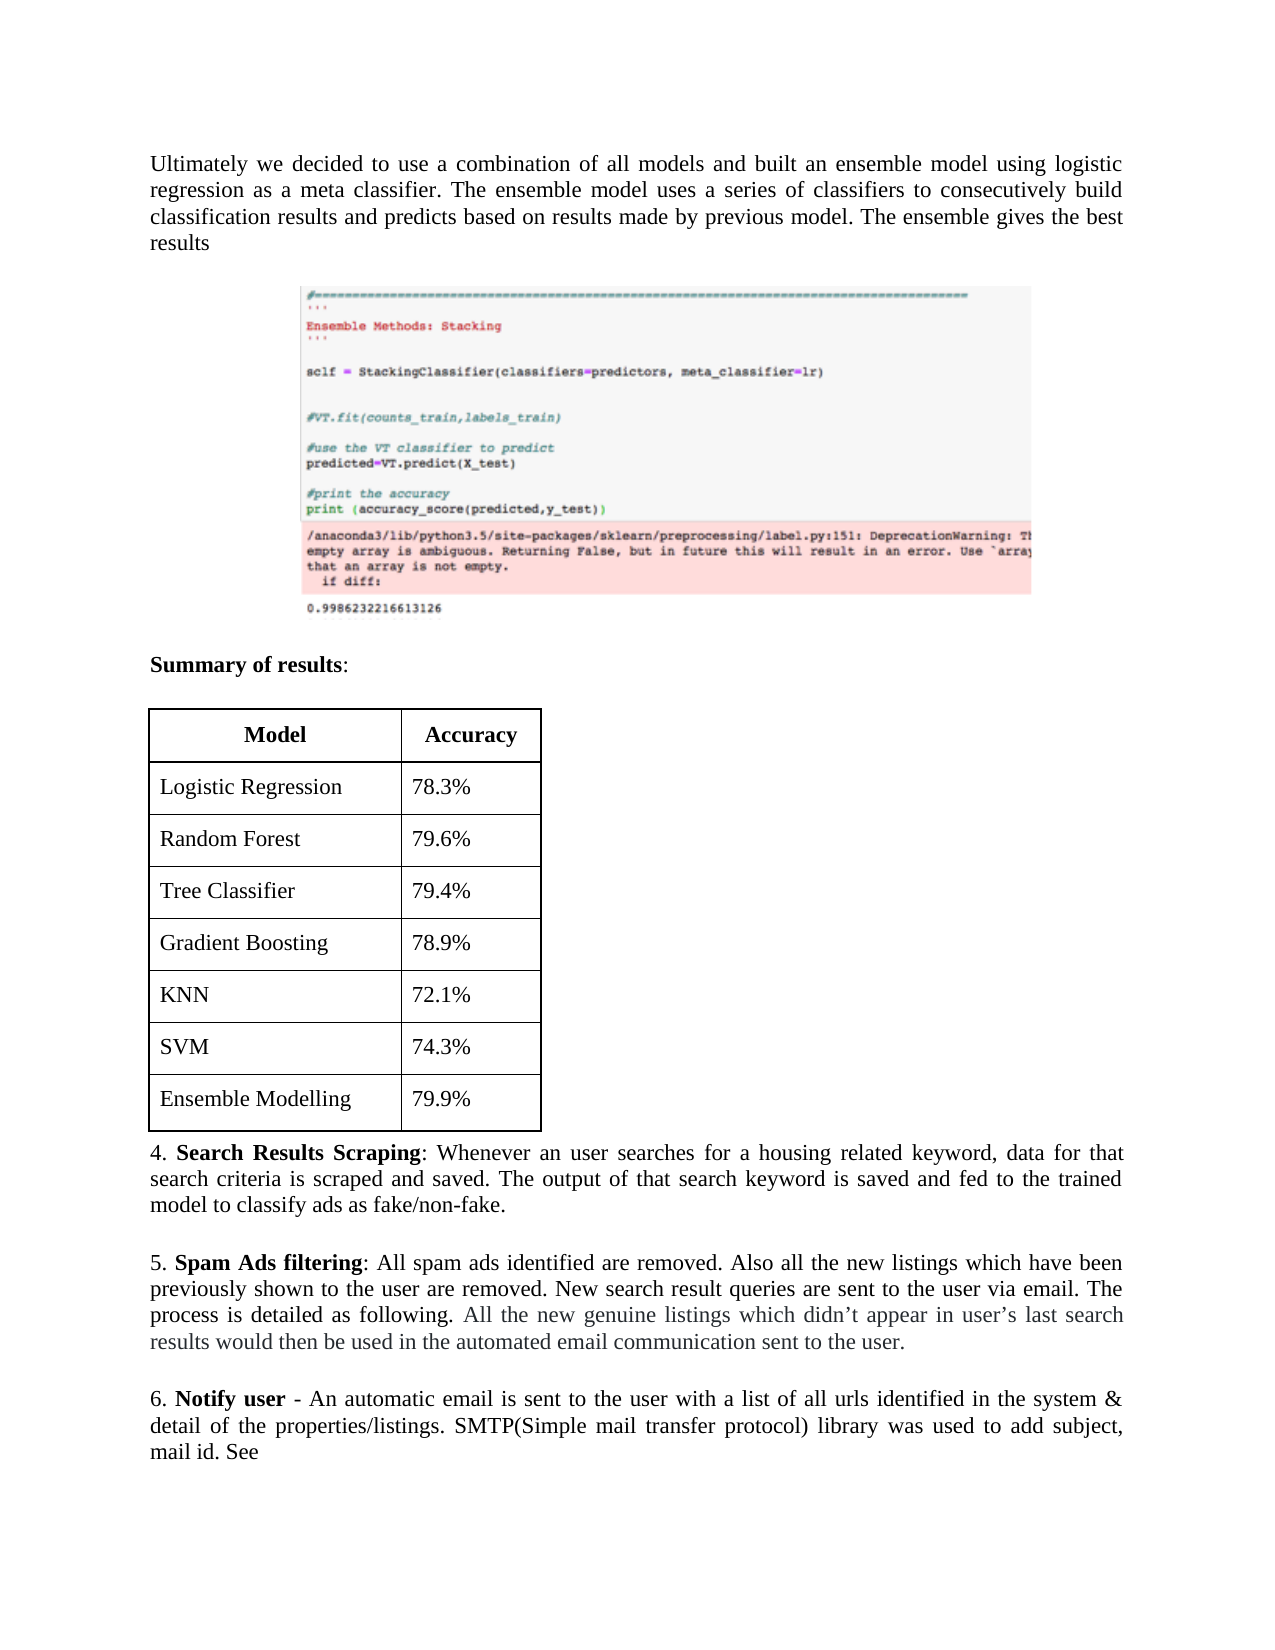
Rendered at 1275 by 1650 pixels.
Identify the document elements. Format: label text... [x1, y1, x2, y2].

table_cell Logistic Regression [150, 763, 401, 813]
table_header Accuracy [402, 710, 540, 761]
table_cell 79.4% [402, 867, 540, 918]
table_cell Gradient Boosting [150, 919, 401, 970]
table_cell 79.6% [402, 815, 540, 866]
picture [300, 286, 1032, 620]
text 6. Notify user - An automatic email is sent to the user with a list of all urls identified in the system & detail of the properties/listings. SMTP(Simple mail transfer protocol) library was used to add subject, mail id. See [150, 1386, 1125, 1464]
text 4. Search Results Scraping: Whenever an user searches for a housing related keyword, data for that search criteria is scraped and saved. The output of that search keyword is saved and fed to the trained model to classify ads as fake/non-fake. [150, 1138, 1125, 1218]
table_cell KNN [150, 971, 401, 1022]
text 5. Spam Ads filtering: All spam ads identified are removed. Also all the new listings which have been previously shown to the user are removed. New search result queries are sent to the user via email. The process is detailed as following. All the new genuine listings which didn’t appear in user’s last search results would then be used in the automated email communication sent to the user. [150, 1249, 1125, 1354]
table_cell 78.3% [402, 763, 540, 813]
table_cell Tree Classifier [150, 867, 401, 918]
table_cell SVM [150, 1023, 401, 1074]
table_cell Ensemble Modelling [150, 1075, 401, 1130]
text Summary of results: [150, 651, 1125, 677]
table_cell Random Forest [150, 815, 401, 866]
text Ultimately we decided to use a combination of all models and built an ensemble model using logistic regression as a meta classifier. The ensemble model uses a series of classifiers to consecutively build classification results and predicts based on results made by previous model. The ensemble gives the best results [150, 150, 1125, 255]
table_cell 79.9% [402, 1075, 540, 1130]
table_header Model [150, 710, 401, 761]
table_cell 74.3% [402, 1023, 540, 1074]
table_cell 72.1% [402, 971, 540, 1022]
table_cell 78.9% [402, 919, 540, 970]
